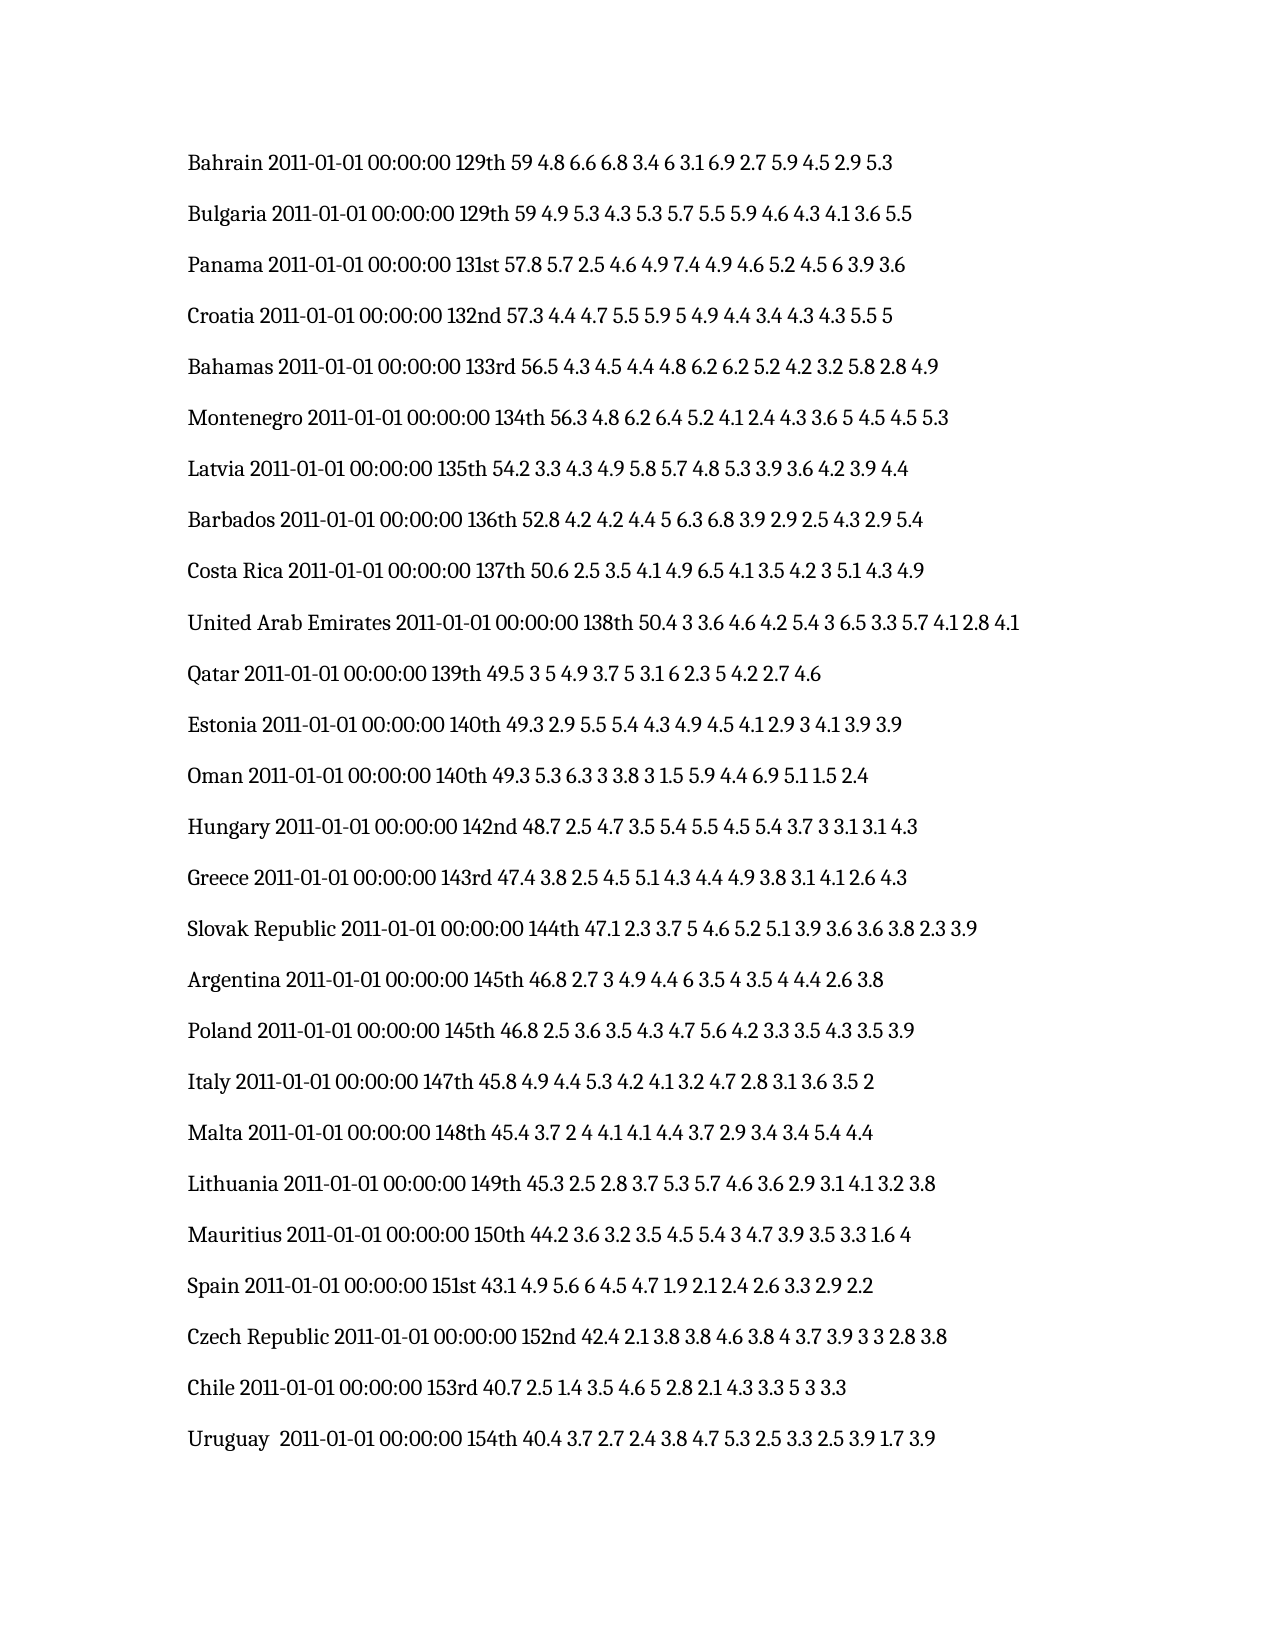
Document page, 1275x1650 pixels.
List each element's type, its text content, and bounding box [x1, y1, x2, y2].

text Croatia 2011-01-01 00:00:00 132nd 57.3 4.4 4.7 5.5 5.9 5 4.9 4.4 3.4 4.3 4.3 5.5 5 [187, 303, 1087, 329]
text Mauritius 2011-01-01 00:00:00 150th 44.2 3.6 3.2 3.5 4.5 5.4 3 4.7 3.9 3.5 3.3 1.6 4 [187, 1222, 1087, 1248]
text Argentina 2011-01-01 00:00:00 145th 46.8 2.7 3 4.9 4.4 6 3.5 4 3.5 4 4.4 2.6 3.8 [187, 967, 1087, 993]
text Barbados 2011-01-01 00:00:00 136th 52.8 4.2 4.2 4.4 5 6.3 6.8 3.9 2.9 2.5 4.3 2.9 5.4 [187, 507, 1087, 534]
text Slovak Republic 2011-01-01 00:00:00 144th 47.1 2.3 3.7 5 4.6 5.2 5.1 3.9 3.6 3.6 3.8 2.3 3.9 [187, 916, 1087, 942]
text Czech Republic 2011-01-01 00:00:00 152nd 42.4 2.1 3.8 3.8 4.6 3.8 4 3.7 3.9 3 3 2.8 3.8 [187, 1324, 1087, 1350]
text Hungary 2011-01-01 00:00:00 142nd 48.7 2.5 4.7 3.5 5.4 5.5 4.5 5.4 3.7 3 3.1 3.1 4.3 [187, 813, 1087, 840]
text Bahrain 2011-01-01 00:00:00 129th 59 4.8 6.6 6.8 3.4 6 3.1 6.9 2.7 5.9 4.5 2.9 5.3 [187, 150, 1087, 176]
text Bulgaria 2011-01-01 00:00:00 129th 59 4.9 5.3 4.3 5.3 5.7 5.5 5.9 4.6 4.3 4.1 3.6 5.5 [187, 201, 1087, 227]
text Costa Rica 2011-01-01 00:00:00 137th 50.6 2.5 3.5 4.1 4.9 6.5 4.1 3.5 4.2 3 5.1 4.3 4.9 [187, 558, 1087, 585]
text Montenegro 2011-01-01 00:00:00 134th 56.3 4.8 6.2 6.4 5.2 4.1 2.4 4.3 3.6 5 4.5 4.5 5.3 [187, 405, 1087, 432]
text Spain 2011-01-01 00:00:00 151st 43.1 4.9 5.6 6 4.5 4.7 1.9 2.1 2.4 2.6 3.3 2.9 2.2 [187, 1273, 1087, 1299]
text United Arab Emirates 2011-01-01 00:00:00 138th 50.4 3 3.6 4.6 4.2 5.4 3 6.5 3.3 5.7 4.1 2.8 4.1 [187, 609, 1087, 636]
text Latvia 2011-01-01 00:00:00 135th 54.2 3.3 4.3 4.9 5.8 5.7 4.8 5.3 3.9 3.6 4.2 3.9 4.4 [187, 456, 1087, 483]
text Italy 2011-01-01 00:00:00 147th 45.8 4.9 4.4 5.3 4.2 4.1 3.2 4.7 2.8 3.1 3.6 3.5 2 [187, 1069, 1087, 1095]
text Greece 2011-01-01 00:00:00 143rd 47.4 3.8 2.5 4.5 5.1 4.3 4.4 4.9 3.8 3.1 4.1 2.6 4.3 [187, 864, 1087, 891]
text Estonia 2011-01-01 00:00:00 140th 49.3 2.9 5.5 5.4 4.3 4.9 4.5 4.1 2.9 3 4.1 3.9 3.9 [187, 711, 1087, 738]
text Lithuania 2011-01-01 00:00:00 149th 45.3 2.5 2.8 3.7 5.3 5.7 4.6 3.6 2.9 3.1 4.1 3.2 3.8 [187, 1171, 1087, 1197]
text Poland 2011-01-01 00:00:00 145th 46.8 2.5 3.6 3.5 4.3 4.7 5.6 4.2 3.3 3.5 4.3 3.5 3.9 [187, 1018, 1087, 1044]
text Panama 2011-01-01 00:00:00 131st 57.8 5.7 2.5 4.6 4.9 7.4 4.9 4.6 5.2 4.5 6 3.9 3.6 [187, 252, 1087, 278]
text Malta 2011-01-01 00:00:00 148th 45.4 3.7 2 4 4.1 4.1 4.4 3.7 2.9 3.4 3.4 5.4 4.4 [187, 1120, 1087, 1146]
text Qatar 2011-01-01 00:00:00 139th 49.5 3 5 4.9 3.7 5 3.1 6 2.3 5 4.2 2.7 4.6 [187, 660, 1087, 687]
text Bahamas 2011-01-01 00:00:00 133rd 56.5 4.3 4.5 4.4 4.8 6.2 6.2 5.2 4.2 3.2 5.8 2.8 4.9 [187, 354, 1087, 381]
text Uruguay 2011-01-01 00:00:00 154th 40.4 3.7 2.7 2.4 3.8 4.7 5.3 2.5 3.3 2.5 3.9 1.7 3.9 [187, 1426, 1087, 1452]
text Oman 2011-01-01 00:00:00 140th 49.3 5.3 6.3 3 3.8 3 1.5 5.9 4.4 6.9 5.1 1.5 2.4 [187, 762, 1087, 789]
text Chile 2011-01-01 00:00:00 153rd 40.7 2.5 1.4 3.5 4.6 5 2.8 2.1 4.3 3.3 5 3 3.3 [187, 1375, 1087, 1401]
